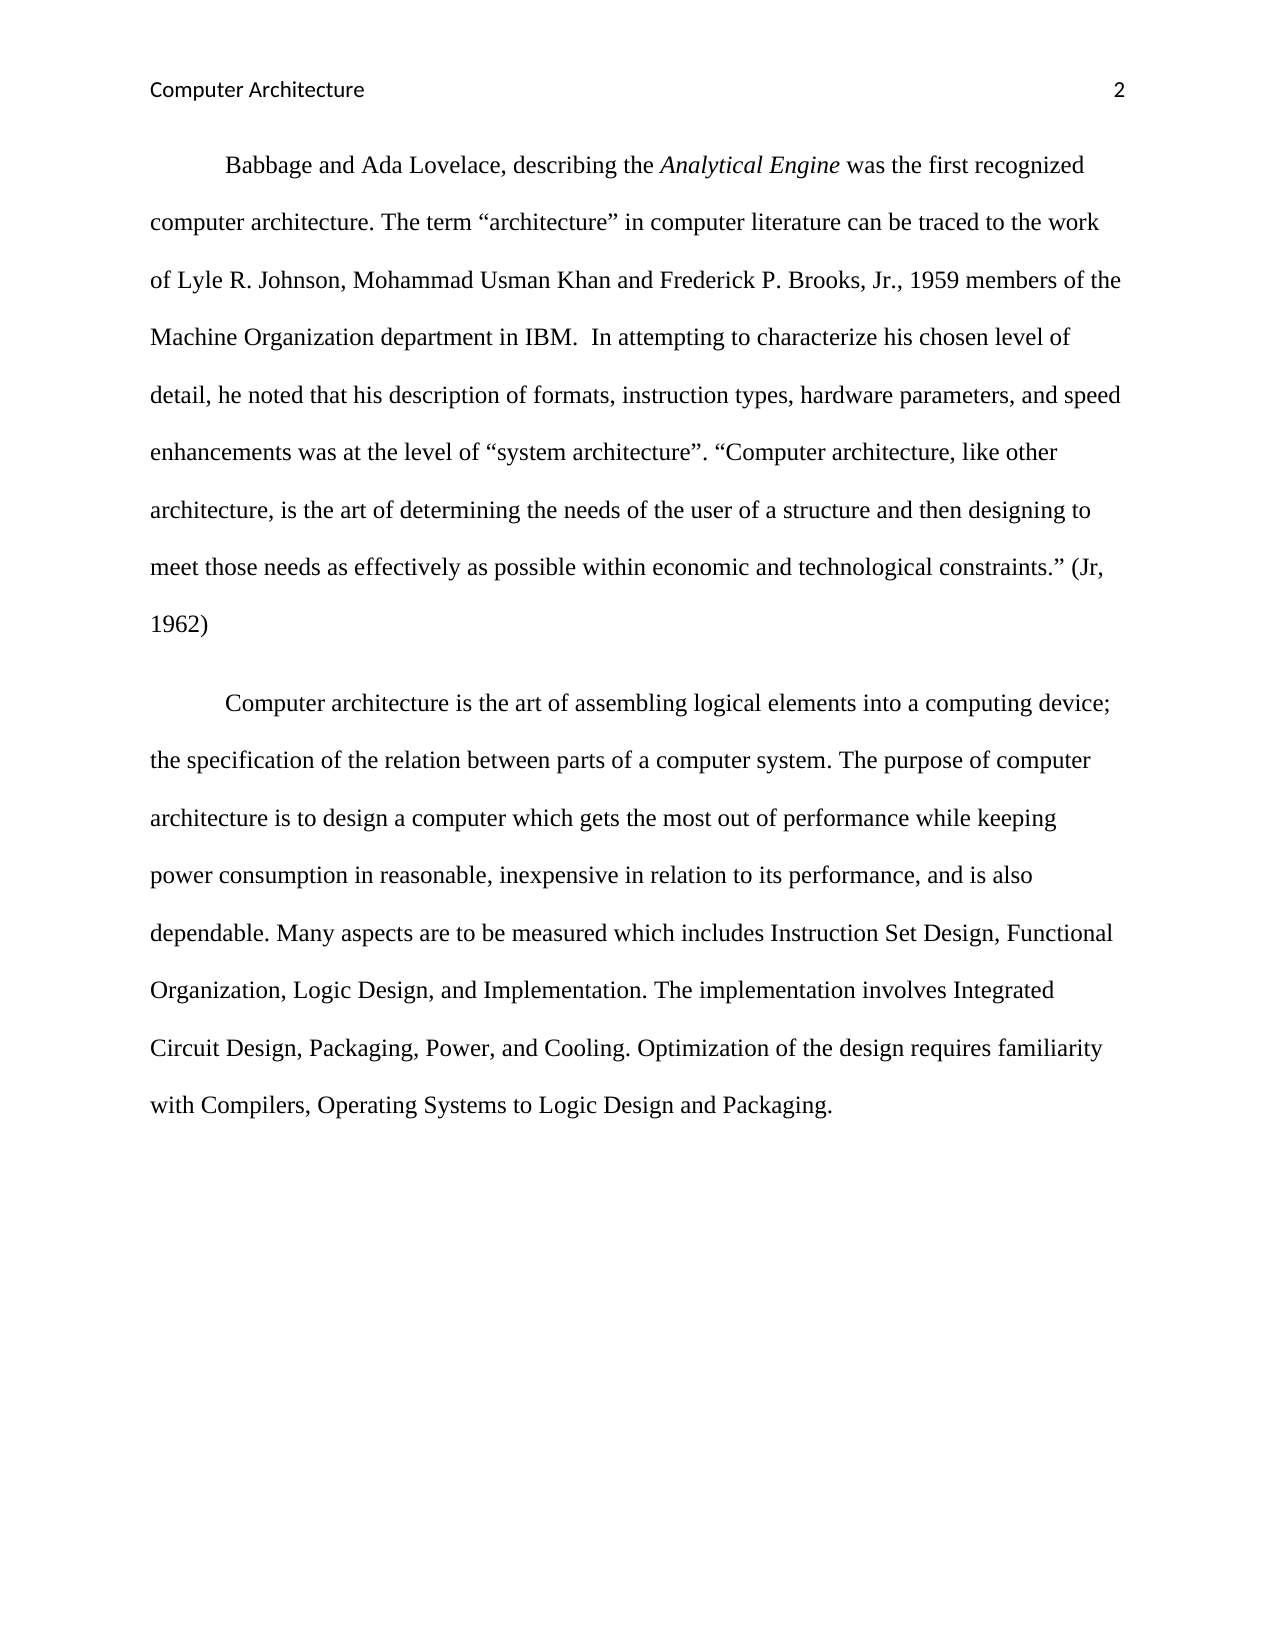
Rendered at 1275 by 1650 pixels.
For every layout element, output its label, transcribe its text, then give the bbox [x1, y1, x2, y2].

text Babbage and Ada Lovelace, describing the Analytical Engine was the first recognized computer architecture. The term “architecture” in computer literature can be traced to the work of Lyle R. Johnson, Mohammad Usman Khan and Frederick P. Brooks, Jr., 1959 members of the Machine Organization department in IBM. In attempting to characterize his chosen level of detail, he noted that his description of formats, instruction types, hardware parameters, and speed enhancements was at the level of “system architecture”. “Computer architecture, like other architecture, is the art of determining the needs of the user of a structure and then designing to meet those needs as effectively as possible within economic and technological constraints.” [150, 150, 1125, 638]
text Computer architecture is the art of assembling logical elements into a computing device; the specification of the relation between parts of a computer system. The purpose of computer architecture is to design a computer which gets the most out of performance while keeping power consumption in reasonable, inexpensive in relation to its performance, and is also dependable. Many aspects are to be measured which includes Instruction Set Design, Functional Organization, Logic Design, and Implementation. The implementation involves Integrated Circuit Design, Packaging, Power, and Cooling. Optimization of the design requires familiarity with Compilers, Operating Systems to Logic Design and Packaging. [150, 688, 1125, 1119]
